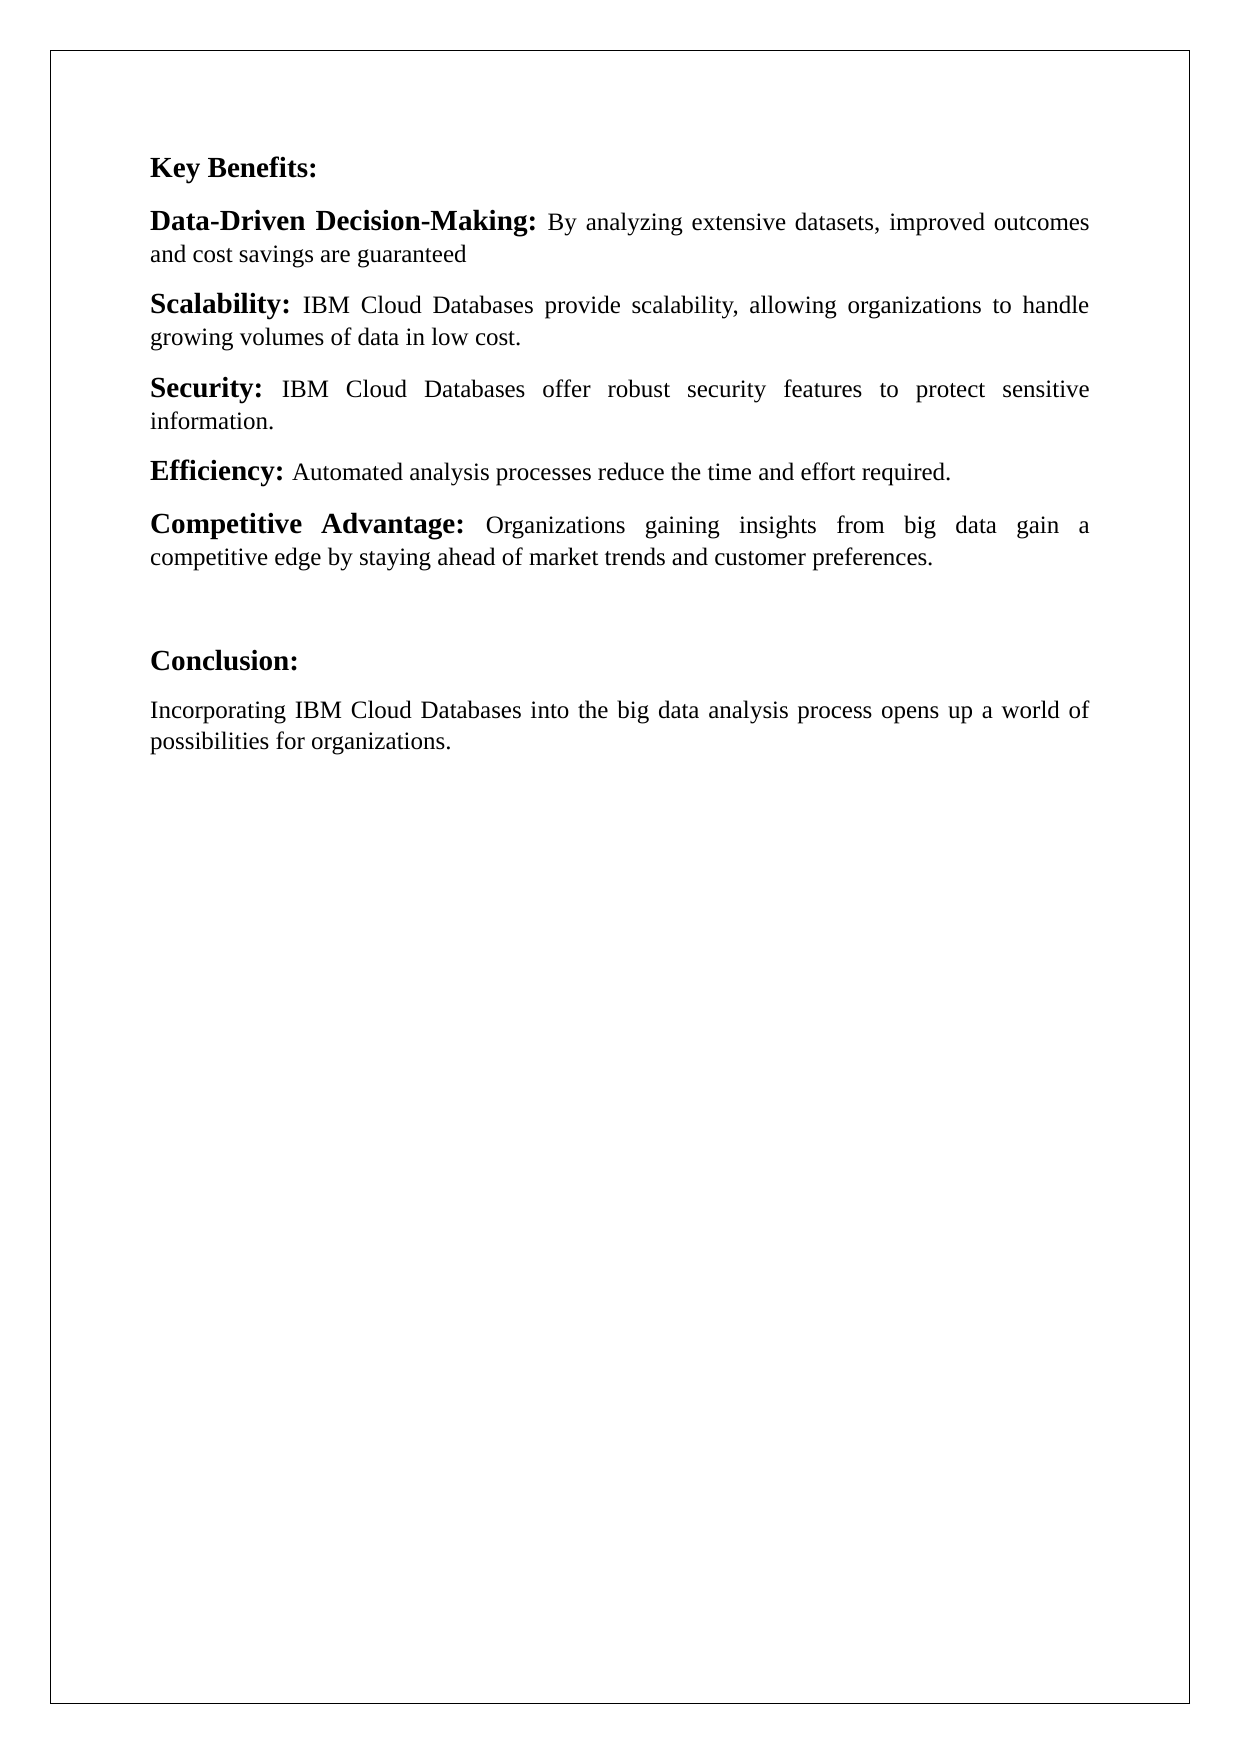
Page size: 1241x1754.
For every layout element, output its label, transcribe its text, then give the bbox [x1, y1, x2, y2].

text Security: IBM Cloud Databases offer robust security features to protect sensitive information. [150, 370, 1090, 434]
text Conclusion: [150, 643, 1090, 676]
text Incorporating IBM Cloud Databases into the big data analysis process opens up a world of possibilities for organizations. [150, 695, 1090, 755]
text Efficiency: Automated analysis processes reduce the time and effort required. [150, 453, 1090, 487]
text Data-Driven Decision-Making: By analyzing extensive datasets, improved outcomes and cost savings are guaranteed [150, 203, 1090, 267]
text Scalability: IBM Cloud Databases provide scalability, allowing organizations to handle growing volumes of data in low cost. [150, 286, 1090, 351]
text Key Benefits: [150, 150, 1090, 183]
text Competitive Advantage: Organizations gaining insights from big data gain a competitive edge by staying ahead of market trends and customer preferences. [150, 506, 1090, 571]
